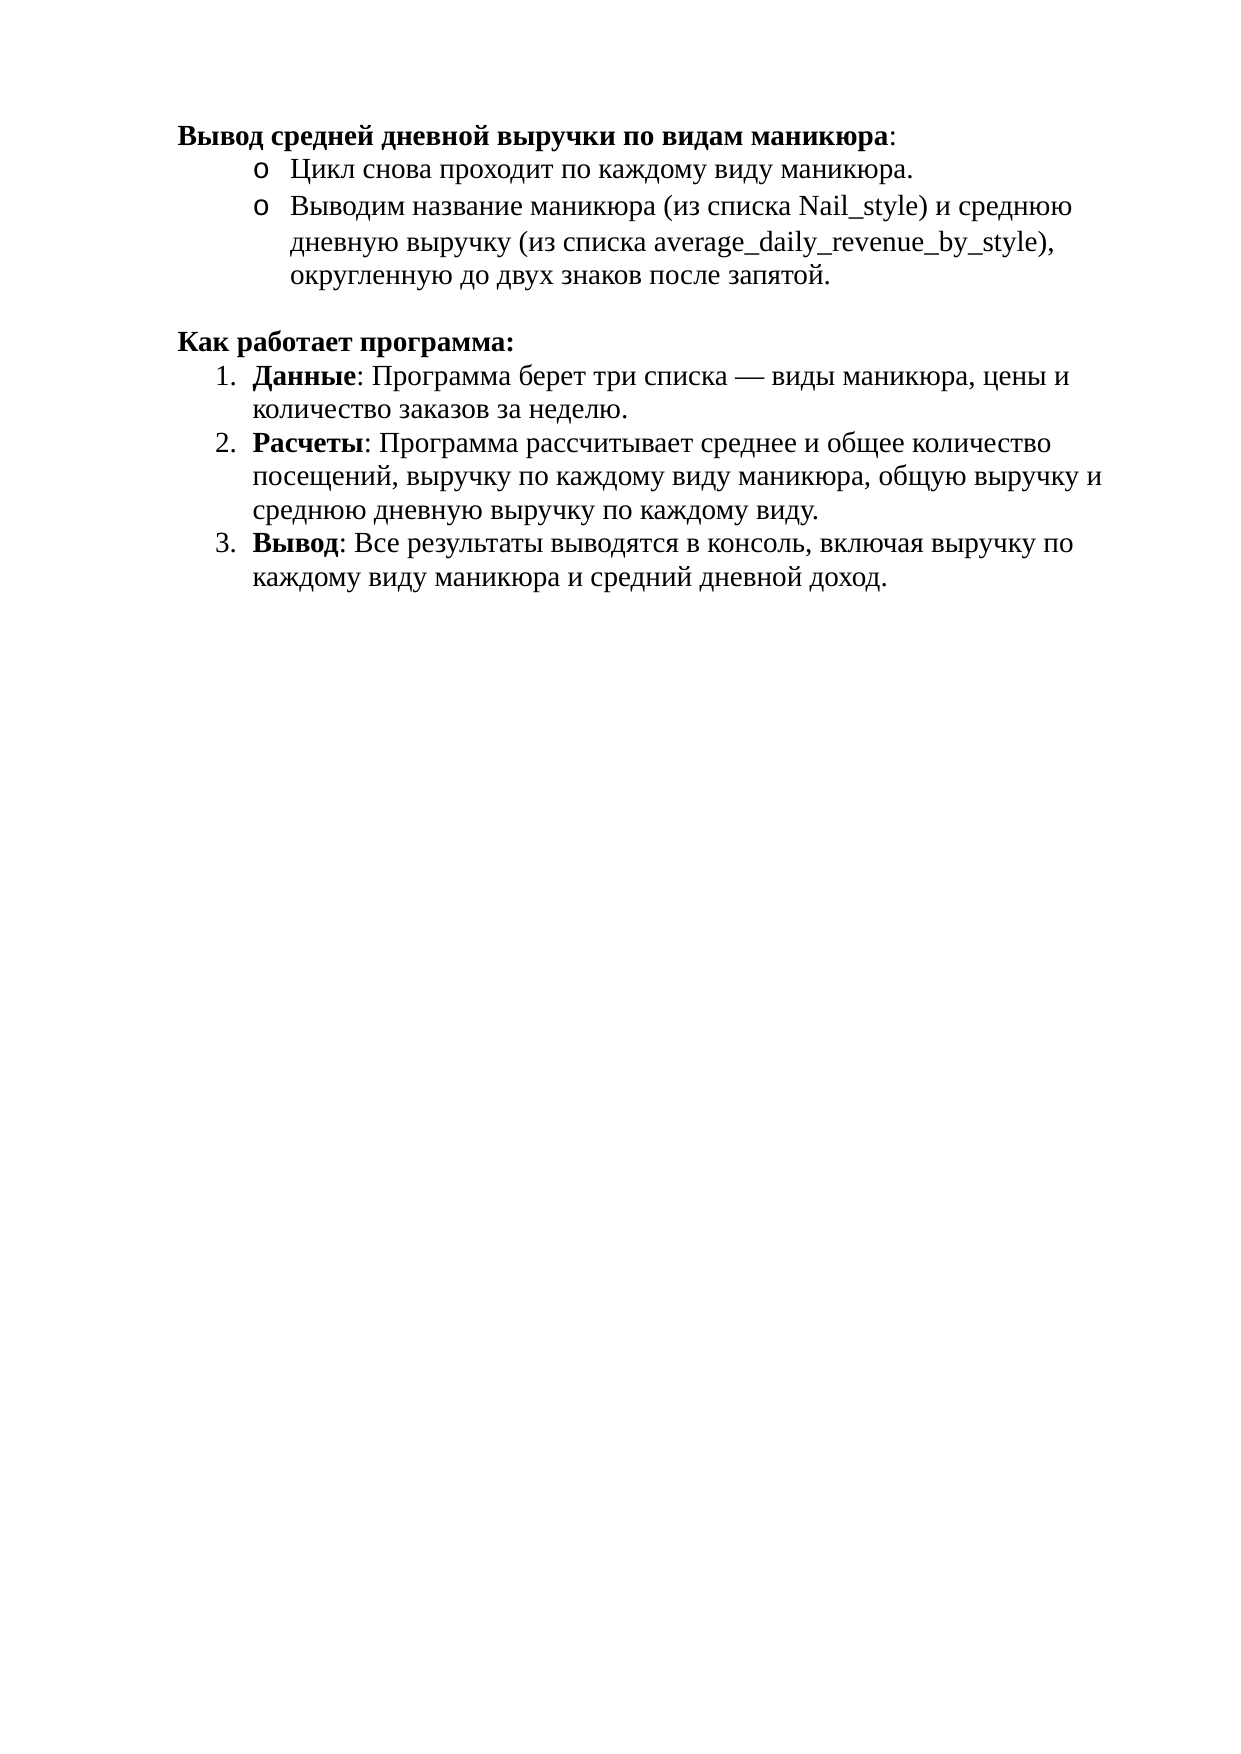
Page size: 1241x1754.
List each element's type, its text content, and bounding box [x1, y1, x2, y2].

text Вывод средней дневной выручки по видам маникюра: [177, 118, 1152, 152]
list Цикл снова проходит по каждому виду маникюра. [252, 152, 1152, 188]
list Выводим название маникюра (из списка Nail_style) и среднюю дневную выручку (из списка average_daily_revenue_by_style), округленную до двух знаков после запятой. [252, 188, 1152, 291]
list Вывод: Все результаты выводятся в консоль, включая выручку по каждому виду маникюра и средний дневной доход. [215, 526, 1152, 593]
list Данные: Программа берет три списка — виды маникюра, цены и количество заказов за неделю. [215, 358, 1152, 425]
list Расчеты: Программа рассчитывает среднее и общее количество посещений, выручку по каждому виду маникюра, общую выручку и среднюю дневную выручку по каждому виду. [215, 425, 1152, 526]
text Как работает программа: [177, 324, 1152, 358]
